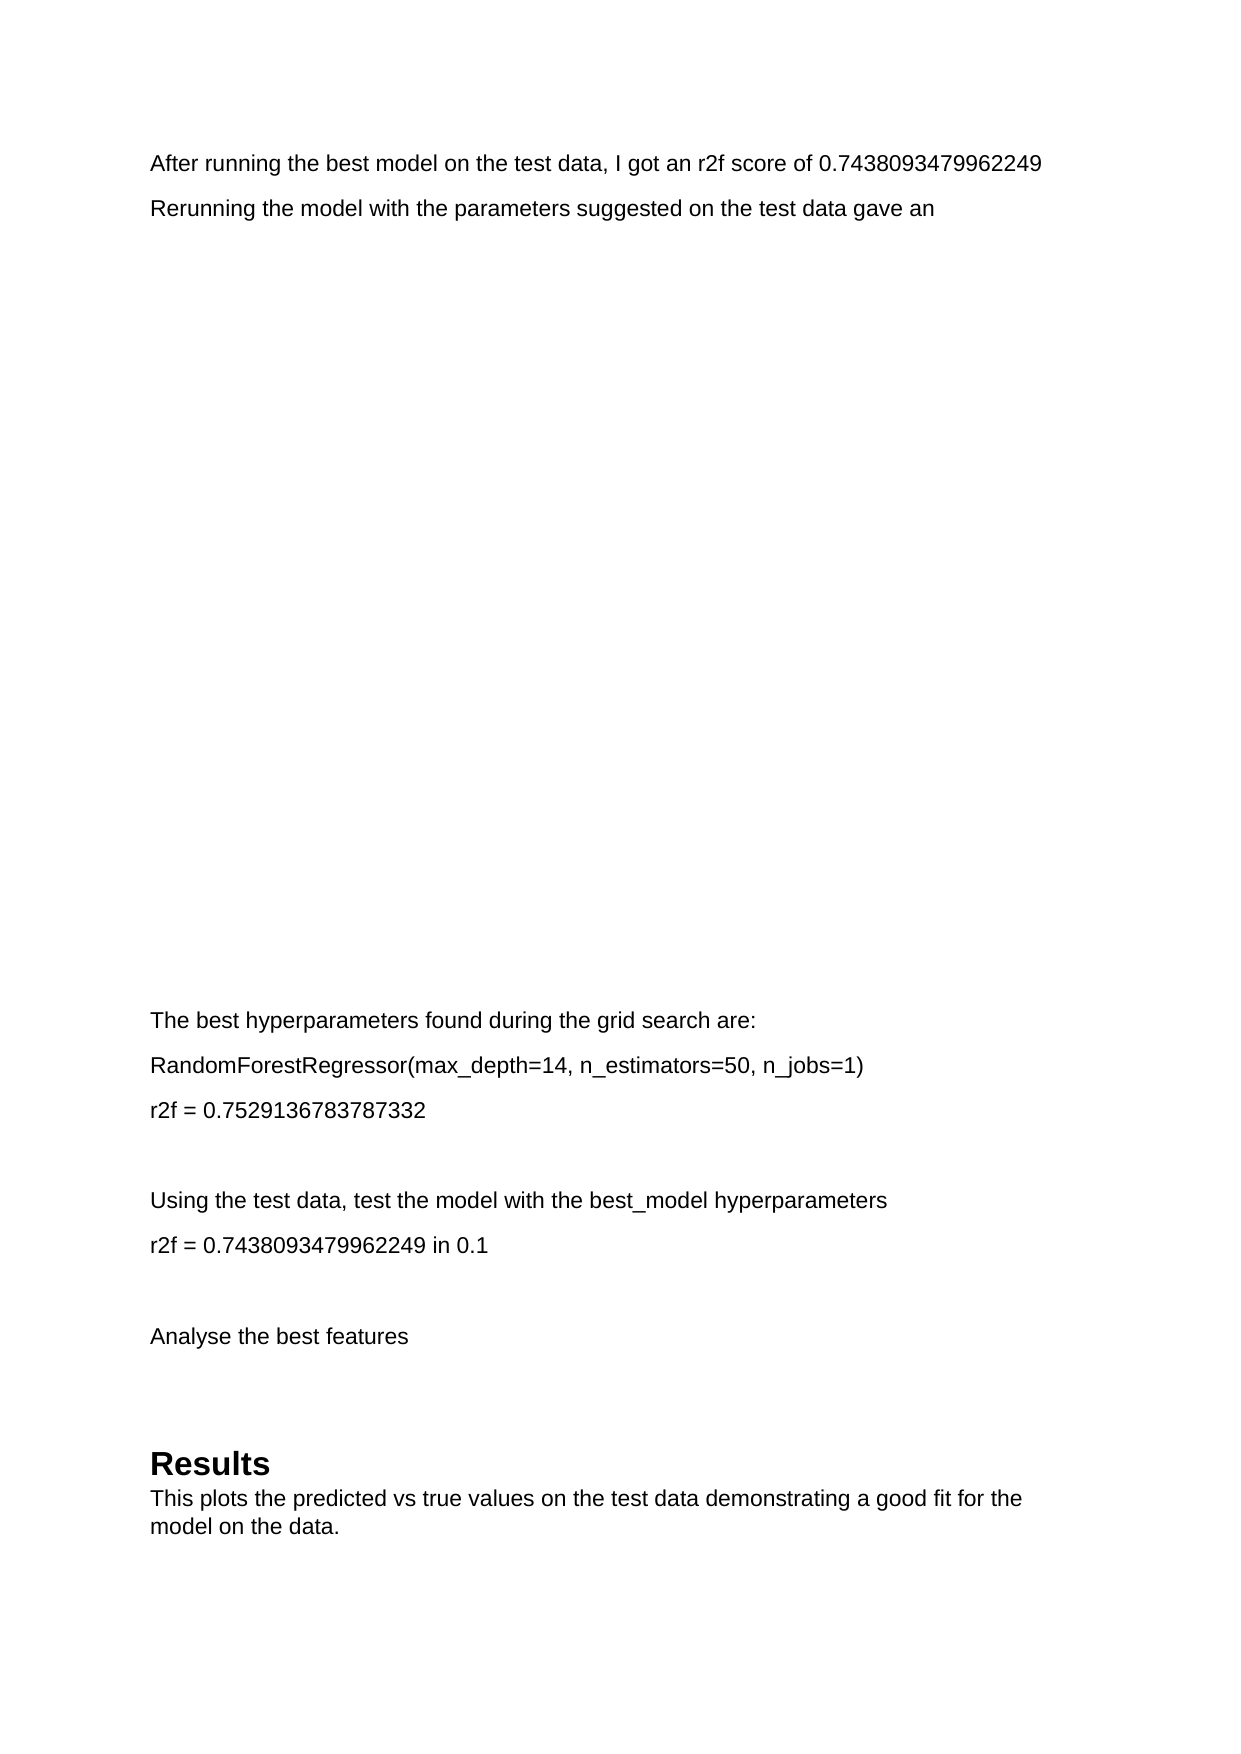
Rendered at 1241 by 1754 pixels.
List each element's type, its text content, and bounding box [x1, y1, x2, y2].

text Rerunning the model with the parameters suggested on the test data gave an [150, 195, 1090, 221]
text RandomForestRegressor(max_depth=14, n_estimators=50, n_jobs=1) [150, 1052, 1090, 1078]
text After running the best model on the test data, I got an r2f score of 0.7438093479962249 [150, 150, 1090, 176]
text r2f = 0.7529136783787332 [150, 1097, 1090, 1123]
text Analyse the best features [150, 1323, 1090, 1349]
text The best hyperparameters found during the grid search are: [150, 1007, 1090, 1033]
text Results This plots the predicted vs true values on the test data demonstrating a good fit for the model on the data. [150, 1413, 1090, 1539]
text r2f = 0.7438093479962249 in 0.1 [150, 1232, 1090, 1259]
text Using the test data, test the model with the best_model hyperparameters [150, 1187, 1090, 1214]
